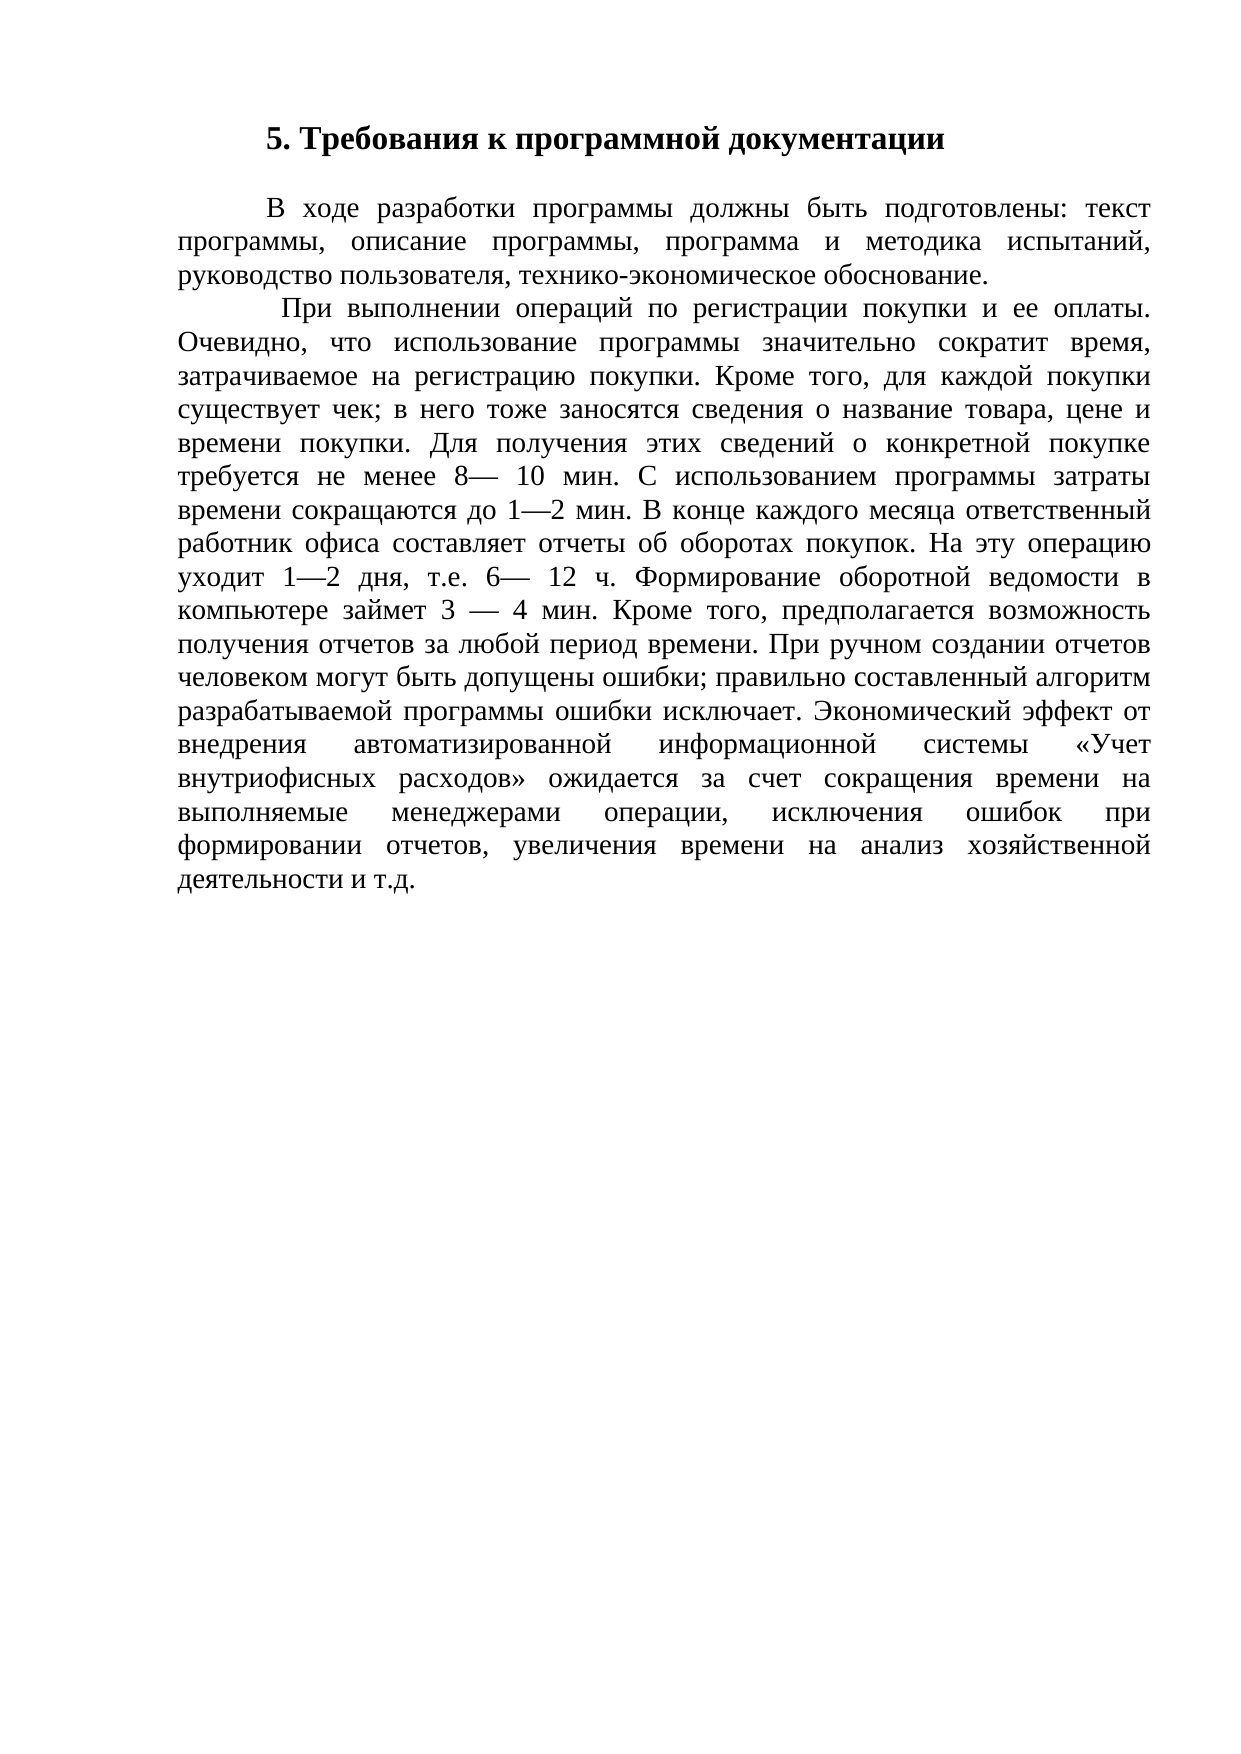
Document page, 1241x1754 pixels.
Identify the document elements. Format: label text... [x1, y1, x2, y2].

list 5. Требования к программной документации [177, 118, 1152, 156]
list В ходе разработки программы должны быть подготовлены: текст программы, описание программы, программа и методика испытаний, руководство пользователя, технико-экономическое обоснование. [177, 190, 1152, 291]
list При выполнении операций по регистрации покупки и ее оплаты. Очевидно, что использование программы значительно сократит время, затрачиваемое на регистрацию покупки. Кроме того, для каждой покупки существует чек; в него тоже заносятся сведения о название товара, цене и времени покупки. Для получения этих сведений о конкретной покупке требуется не менее 8— 10 мин. С использованием программы затраты времени сокращаются до 1—2 мин. В конце каждого месяца ответственный работник офиса составляет отчеты об оборотах покупок. На эту операцию уходит 1—2 дня, т.е. 6— 12 ч. Формирование оборотной ведомости в компьютере займет 3 — 4 мин. Кроме того, предполагается возможность получения отчетов за любой период времени. При ручном создании отчетов человеком могут быть допущены ошибки; правильно составленный алгоритм разрабатываемой программы ошибки исключает. Экономический эффект от внедрения автоматизированной информационной системы «Учет внутриофисных расходов» ожидается за счет сокращения времени на выполняемые менеджерами операции, исключения ошибок при формировании отчетов, увеличения времени на анализ хозяйственной деятельности и т.д. [177, 291, 1152, 894]
